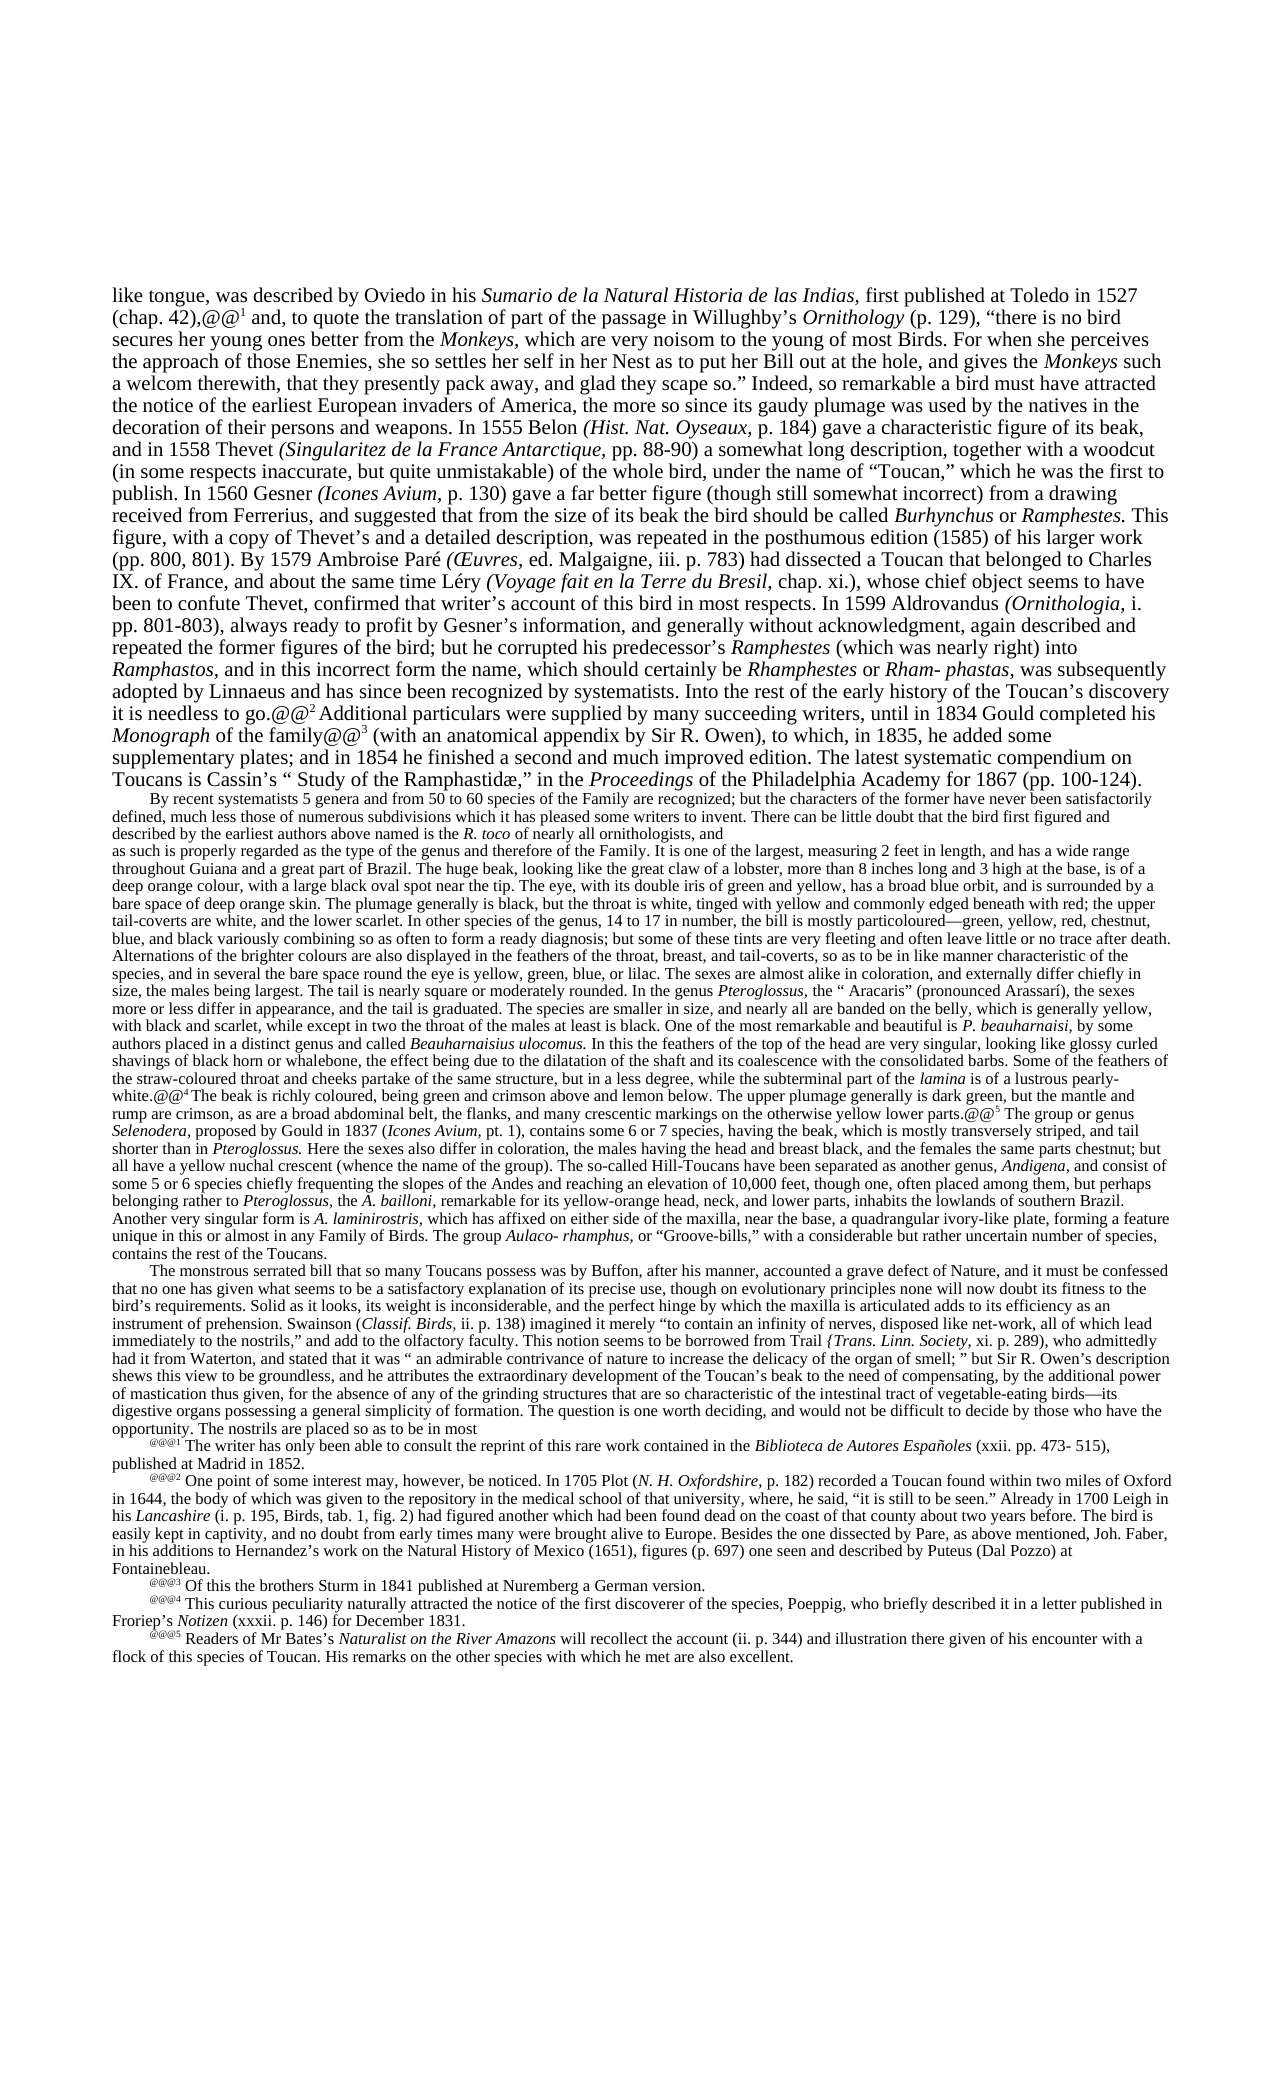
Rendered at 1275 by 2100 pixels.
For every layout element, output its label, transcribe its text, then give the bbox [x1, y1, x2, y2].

text as such is properly regarded as the type of the genus and therefore of the Family. It is one of the largest, measuring 2 feet in length, and has a wide range throughout Guiana and a great part of Brazil. The huge beak, looking like the great claw of a lobster, more than 8 inches long and 3 high at the base, is of a deep orange colour, with a large black oval spot near the tip. The eye, with its double iris of green and yellow, has a broad blue orbit, and is surrounded by a bare space of deep orange skin. The plumage generally is black, but the throat is white, tinged with yellow and commonly edged beneath with red; the upper tail-coverts are white, and the lower scarlet. In other species of the genus, 14 to 17 in number, the bill is mostly particoloured—green, yellow, red, chestnut, blue, and black variously combining so as often to form a ready diagnosis; but some of these tints are very fleeting and often leave little or no trace after death. Alternations of the brighter colours are also displayed in the feathers of the throat, breast, and tail-coverts, so as to be in like manner characteristic of the species, and in several the bare space round the eye is yellow, green, blue, or lilac. The sexes are almost alike in coloration, and externally differ chiefly in size, the males being largest. The tail is nearly square or moderately rounded. In the genus Pteroglossus, the “ Aracaris” (pronounced Arassarí), the sexes more or less differ in appearance, and the tail is graduated. The species are smaller in size, and nearly all are banded on the belly, which is generally yellow, with black and scarlet, while except in two the throat of the males at least is black. One of the most remarkable and beautiful is P. beauharnaisi, by some authors placed in a distinct genus and called Beauharnaisius ulocomus. In this the feathers of the top of the head are very singular, looking like glossy curled shavings of black horn or whalebone, the effect being due to the dilatation of the shaft and its coalescence with the consolidated barbs. Some of the feathers of the straw-coloured throat and cheeks partake of the same structure, but in a less degree, while the subterminal part of the lamina is of a lustrous pearly-white.@@4 The beak is richly coloured, being green and crimson above and lemon below. The upper plumage generally is dark green, but the mantle and rump are crimson, as are a broad abdominal belt, the flanks, and many crescentic markings on the otherwise yellow lower parts.@@5 The group or genus Selenodera, proposed by Gould in 1837 (Icones Avium, pt. 1), contains some 6 or 7 species, having the beak, which is mostly transversely striped, and tail shorter than in Pteroglossus. Here the sexes also differ in coloration, the males having the head and breast black, and the females the same parts chestnut; but all have a yellow nuchal crescent (whence the name of the group). The so-called Hill-Toucans have been separated as another genus, Andigena, and consist of some 5 or 6 species chiefly frequenting the slopes of the Andes and reaching an elevation of 10,000 feet, though one, often placed among them, but perhaps belonging rather to Pteroglossus, the A. bailloni, remarkable for its yellow-orange head, neck, and lower parts, inhabits the lowlands of southern Brazil. Another very singular form is A. laminirostris, which has affixed on either side of the maxilla, near the base, a quadrangular ivory-like plate, forming a feature unique in this or almost in any Family of Birds. The group Aulaco- rhamphus, or “Groove-bills,” with a considerable but rather uncertain number of species, contains the rest of the Toucans. [112, 843, 1173, 1263]
text @@@3 Of this the brothers Sturm in 1841 published at Nuremberg a German version. [112, 1578, 1173, 1595]
text @@@5 Readers of Mr Bates’s Naturalist on the River Amazons will recollect the account (ii. p. 344) and illustration there given of his encounter with a flock of this species of Toucan. His remarks on the other species with which he met are also excellent. [112, 1630, 1173, 1666]
text @@@2 One point of some interest may, however, be noticed. In 1705 Plot (N. H. Oxfordshire, p. 182) recorded a Toucan found within two miles of Oxford in 1644, the body of which was given to the repository in the medical school of that university, where, he said, “it is still to be seen.” Already in 1700 Leigh in his Lancashire (i. p. 195, Birds, tab. 1, fig. 2) had figured another which had been found dead on the coast of that county about two years before. The bird is easily kept in captivity, and no doubt from early times many were brought alive to Europe. Besides the one dissected by Pare, as above mentioned, Joh. Faber, in his additions to Hernandez’s work on the Natural History of Mexico (1651), figures (p. 697) one seen and described by Puteus (Dal Pozzo) at Fontainebleau. [112, 1473, 1173, 1578]
text @@@4 This curious peculiarity naturally attracted the notice of the first discoverer of the species, Poeppig, who briefly described it in a letter published in Froriep’s Notizen (xxxii. p. 146) for December 1831. [112, 1595, 1173, 1630]
text @@@1 The writer has only been able to consult the reprint of this rare work contained in the Biblioteca de Autores Españoles (xxii. pp. 473- 515), published at Madrid in 1852. [112, 1438, 1173, 1473]
text The monstrous serrated bill that so many Toucans possess was by Buffon, after his manner, accounted a grave defect of Nature, and it must be confessed that no one has given what seems to be a satisfactory explanation of its precise use, though on evolutionary principles none will now doubt its fitness to the bird’s requirements. Solid as it looks, its weight is inconsiderable, and the perfect hinge by which the maxilla is articulated adds to its efficiency as an instrument of prehension. Swainson (Classif. Birds, ii. p. 138) imagined it merely “to contain an infinity of nerves, disposed like net-work, all of which lead immediately to the nostrils,” and add to the olfactory faculty. This notion seems to be borrowed from Trail {Trans. Linn. Society, xi. p. 289), who admittedly had it from Waterton, and stated that it was “ an admirable contrivance of nature to increase the delicacy of the organ of smell; ” but Sir R. Owen’s description shews this view to be groundless, and he attributes the extraordinary development of the Toucan’s beak to the need of compensating, by the additional power of mastication thus given, for the absence of any of the grinding structures that are so characteristic of the intestinal tract of vegetable-eating birds—its digestive organs possessing a general simplicity of formation. The question is one worth deciding, and would not be difficult to decide by those who have the opportunity. The nostrils are placed so as to be in most [112, 1263, 1173, 1438]
text By recent systematists 5 genera and from 50 to 60 species of the Family are recognized; but the characters of the former have never been satisfactorily defined, much less those of numerous subdivisions which it has pleased some writers to invent. There can be little doubt that the bird first figured and described by the earliest authors above named is the R. toco of nearly all ornithologists, and [112, 791, 1173, 843]
text like tongue, was described by Oviedo in his Sumario de la Natural Historia de las Indias, first published at Toledo in 1527 (chap. 42),@@1 and, to quote the translation of part of the passage in Willughby’s Ornithology (p. 129), “there is no bird secures her young ones better from the Monkeys, which are very noisom to the young of most Birds. For when she perceives the approach of those Enemies, she so settles her self in her Nest as to put her Bill out at the hole, and gives the Monkeys such a welcom therewith, that they presently pack away, and glad they scape so.” Indeed, so remarkable a bird must have attracted the notice of the earliest European invaders of America, the more so since its gaudy plumage was used by the natives in the decoration of their persons and weapons. In 1555 Belon (Hist. Nat. Oyseaux, p. 184) gave a characteristic figure of its beak, and in 1558 Thevet (Singularitez de la France Antarctique, pp. 88-90) a somewhat long description, together with a woodcut (in some respects inaccurate, but quite unmistakable) of the whole bird, under the name of “Toucan,” which he was the first to publish. In 1560 Gesner (Icones Avium, p. 130) gave a far better figure (though still somewhat incorrect) from a drawing received from Ferrerius, and suggested that from the size of its beak the bird should be called Burhynchus or Ramphestes. This figure, with a copy of Thevet’s and a detailed description, was repeated in the posthumous edition (1585) of his larger work (pp. 800, 801). By 1579 Ambroise Paré (Œuvres, ed. Malgaigne, iii. p. 783) had dissected a Toucan that belonged to Charles IX. of France, and about the same time Léry (Voyage fait en la Terre du Bresil, chap. xi.), whose chief object seems to have been to confute Thevet, confirmed that writer’s account of this bird in most respects. In 1599 Aldrovandus (Ornithologia, i. pp. 801-803), always ready to profit by Gesner’s information, and generally without acknowledgment, again described and repeated the former figures of the bird; but he corrupted his predecessor’s Ramphestes (which was nearly right) into Ramphastos, and in this incorrect form the name, which should certainly be Rhamphestes or Rham- phastas, was subsequently adopted by Linnaeus and has since been recognized by systematists. Into the rest of the early history of the Toucan’s discovery it is needless to go.@@2 Additional particulars were supplied by many succeeding writers, until in 1834 Gould completed his Monograph of the family@@3 (with an anatomical appendix by Sir R. Owen), to which, in 1835, he added some supplementary plates; and in 1854 he finished a second and much improved edition. The latest systematic compendium on Toucans is Cassin’s “ Study of the Ramphastidæ,” in the Proceedings of the Philadelphia Academy for 1867 (pp. 100-124). [112, 285, 1173, 791]
